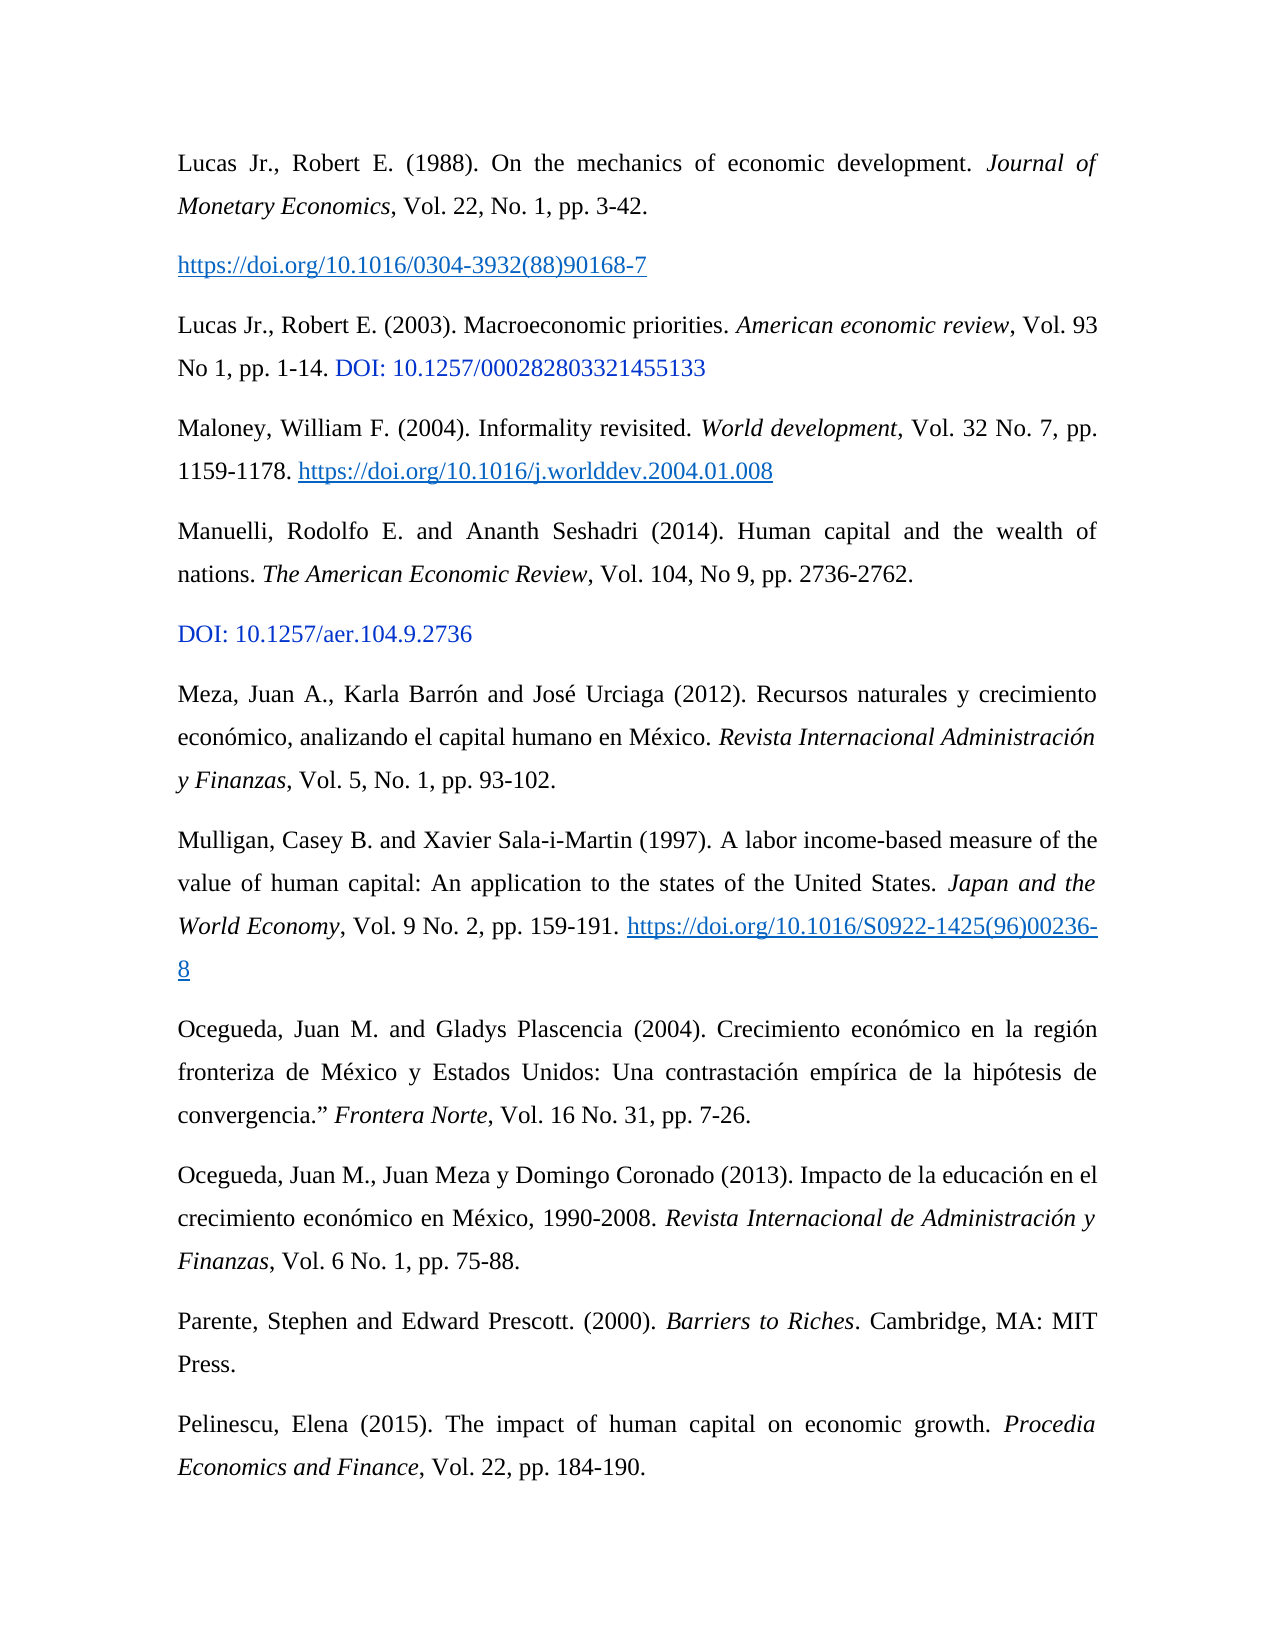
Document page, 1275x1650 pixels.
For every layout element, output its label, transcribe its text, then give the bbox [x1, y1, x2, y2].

text Pelinescu, Elena (2015). The impact of human capital on economic growth. Procedia Economics and Finance, Vol. 22, pp. 184-190. [177, 1409, 1098, 1481]
text Ocegueda, Juan M. and Gladys Plascencia (2004). Crecimiento económico en la región fronteriza de México y Estados Unidos: Una contrastación empírica de la hipótesis de convergencia.” Frontera Norte, Vol. 16 No. 31, pp. 7-26. [177, 1014, 1098, 1129]
text Lucas Jr., Robert E. (2003). Macroeconomic priorities. American economic review, Vol. 93 No 1, pp. 1-14. DOI: 10.1257/000282803321455133 [177, 310, 1098, 382]
text https://doi.org/10.1016/0304-3932(88)90168-7 [177, 251, 1098, 279]
text Mulligan, Casey B. and Xavier Sala-i-Martin (1997). A labor income-based measure of the value of human capital: An application to the states of the United States. Japan and the World Economy, Vol. 9 No. 2, pp. 159-191. https://doi.org/10.1016/S0922-1425(96)00236-8 [177, 825, 1098, 983]
text Lucas Jr., Robert E. (1988). On the mechanics of economic development. Journal of Monetary Economics, Vol. 22, No. 1, pp. 3-42. [177, 148, 1098, 219]
text Parente, Stephen and Edward Prescott. (2000). Barriers to Riches. Cambridge, MA: MIT Press. [177, 1306, 1098, 1378]
text DOI: 10.1257/aer.104.9.2736 [177, 619, 1098, 648]
text Ocegueda, Juan M., Juan Meza y Domingo Coronado (2013). Impacto de la educación en el crecimiento económico en México, 1990-2008. Revista Internacional de Administración y Finanzas, Vol. 6 No. 1, pp. 75-88. [177, 1160, 1098, 1275]
text Maloney, William F. (2004). Informality revisited. World development, Vol. 32 No. 7, pp. 1159-1178. https://doi.org/10.1016/j.worlddev.2004.01.008 [177, 413, 1098, 485]
text Manuelli, Rodolfo E. and Ananth Seshadri (2014). Human capital and the wealth of nations. The American Economic Review, Vol. 104, No 9, pp. 2736-2762. [177, 516, 1098, 588]
text Meza, Juan A., Karla Barrón and José Urciaga (2012). Recursos naturales y crecimiento económico, analizando el capital humano en México. Revista Internacional Administración y Finanzas, Vol. 5, No. 1, pp. 93-102. [177, 679, 1098, 794]
